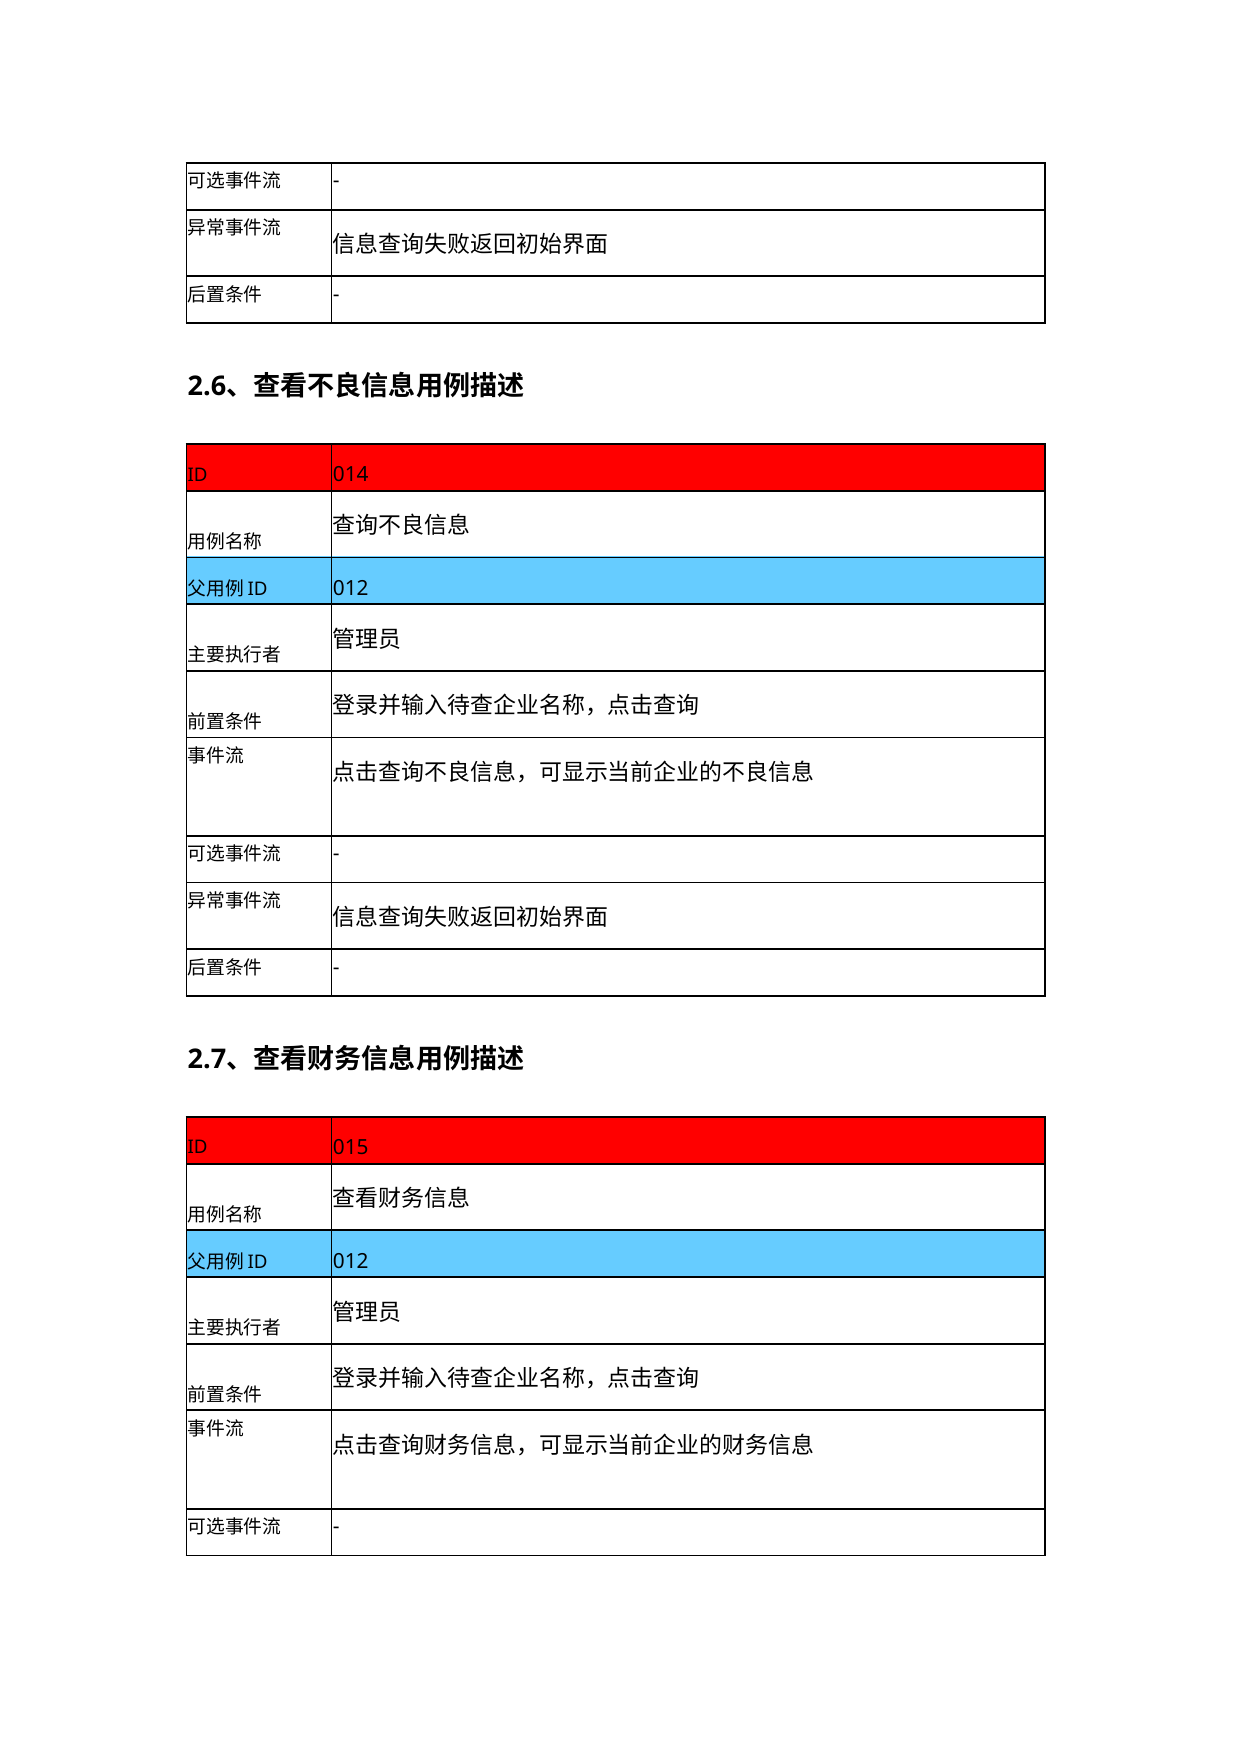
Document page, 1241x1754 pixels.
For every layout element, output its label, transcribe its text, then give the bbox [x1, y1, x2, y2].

table_cell 用例名称 [187, 1165, 331, 1229]
table_header ID [187, 445, 331, 490]
table_cell - [332, 837, 1044, 882]
table_cell 012 [332, 558, 1044, 603]
table_cell 信息查询失败返回初始界面 [332, 883, 1044, 948]
table_cell 事件流 [187, 738, 331, 835]
table_cell 可选事件流 [187, 837, 331, 882]
table_cell 父用例ID [187, 558, 331, 603]
table_cell 登录并输入待查企业名称，点击查询 [332, 1345, 1044, 1409]
table_cell 信息查询失败返回初始界面 [332, 211, 1044, 275]
table_cell 事件流 [187, 1411, 331, 1508]
table_cell 用例名称 [187, 492, 331, 556]
table_cell 异常事件流 [187, 883, 331, 948]
table_cell 主要执行者 [187, 605, 331, 670]
table_cell 管理员 [332, 1278, 1044, 1343]
table_cell 管理员 [332, 605, 1044, 670]
table_header ID [187, 1118, 331, 1163]
table_cell - [332, 950, 1044, 995]
table_cell 012 [332, 1231, 1044, 1276]
table_cell 点击查询不良信息，可显示当前企业的不良信息 [332, 738, 1044, 835]
table_cell 后置条件 [187, 950, 331, 995]
table_cell 查询不良信息 [332, 492, 1044, 556]
text 2.6、查看不良信息用例描述 [187, 351, 1053, 416]
table_cell - [332, 1510, 1044, 1555]
table_cell 异常事件流 [187, 211, 331, 275]
table_cell - [332, 277, 1044, 322]
table_cell 可选事件流 [187, 164, 331, 209]
table_header 014 [332, 445, 1044, 490]
table_cell 可选事件流 [187, 1510, 331, 1555]
table_cell 后置条件 [187, 277, 331, 322]
table_cell 前置条件 [187, 672, 331, 736]
table_header 015 [332, 1118, 1044, 1163]
table_cell 主要执行者 [187, 1278, 331, 1343]
text 2.7、查看财务信息用例描述 [187, 1024, 1053, 1089]
table_cell 点击查询财务信息，可显示当前企业的财务信息 [332, 1411, 1044, 1508]
table_cell 前置条件 [187, 1345, 331, 1409]
table_cell - [332, 164, 1044, 209]
table_cell 查看财务信息 [332, 1165, 1044, 1229]
table_cell 父用例ID [187, 1231, 331, 1276]
table_cell 登录并输入待查企业名称，点击查询 [332, 672, 1044, 736]
